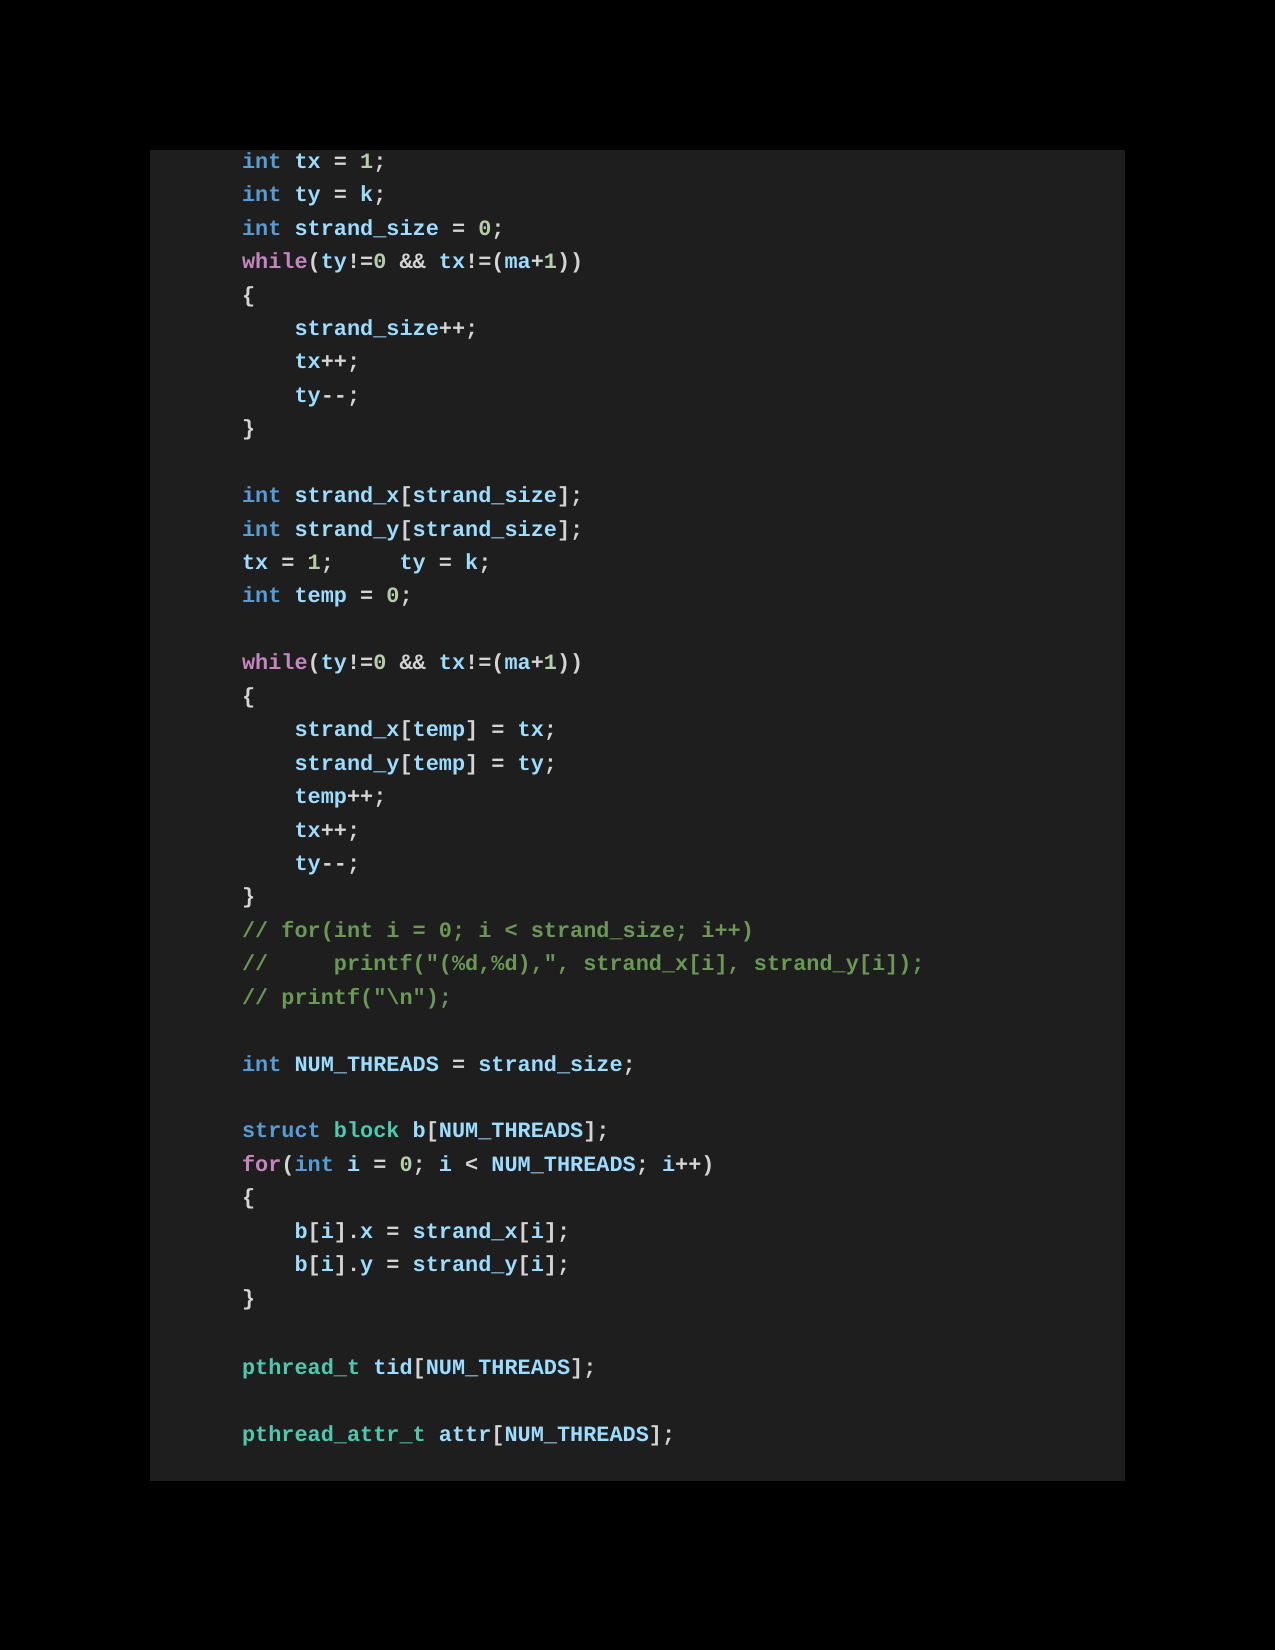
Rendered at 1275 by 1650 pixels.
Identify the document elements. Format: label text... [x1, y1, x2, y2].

text tx = 1; ty = k; [150, 551, 1125, 576]
text int strand_y[strand_size]; [150, 518, 1125, 543]
text int NUM_THREADS = strand_size; [150, 1053, 1125, 1078]
text int strand_size = 0; [150, 217, 1125, 242]
text while(ty!=0 && tx!=(ma+1)) [150, 652, 1125, 676]
text strand_size++; [150, 317, 1125, 342]
text int strand_x[strand_size]; [150, 484, 1125, 509]
text while(ty!=0 && tx!=(ma+1)) [150, 250, 1125, 275]
text int ty = k; [150, 183, 1125, 208]
text { [150, 284, 1125, 308]
text temp++; [150, 785, 1125, 810]
text // printf("\n"); [150, 986, 1125, 1011]
text } [150, 417, 1125, 442]
text strand_y[temp] = ty; [150, 752, 1125, 777]
text struct block b[NUM_THREADS]; [150, 1120, 1125, 1144]
text pthread_t tid[NUM_THREADS]; [150, 1356, 1125, 1381]
text pthread_attr_t attr[NUM_THREADS]; [150, 1423, 1125, 1447]
text ty--; [150, 852, 1125, 877]
text b[i].y = strand_y[i]; [150, 1253, 1125, 1278]
text int temp = 0; [150, 585, 1125, 609]
text b[i].x = strand_x[i]; [150, 1220, 1125, 1245]
text { [150, 1187, 1125, 1211]
text int tx = 1; [150, 150, 1125, 175]
text } [150, 1287, 1125, 1312]
text tx++; [150, 351, 1125, 375]
text for(int i = 0; i < NUM_THREADS; i++) [150, 1153, 1125, 1178]
text // printf("(%d,%d),", strand_x[i], strand_y[i]); [150, 952, 1125, 977]
text strand_x[temp] = tx; [150, 718, 1125, 743]
text // for(int i = 0; i < strand_size; i++) [150, 919, 1125, 944]
text } [150, 886, 1125, 910]
text { [150, 685, 1125, 710]
text ty--; [150, 384, 1125, 409]
text tx++; [150, 819, 1125, 843]
